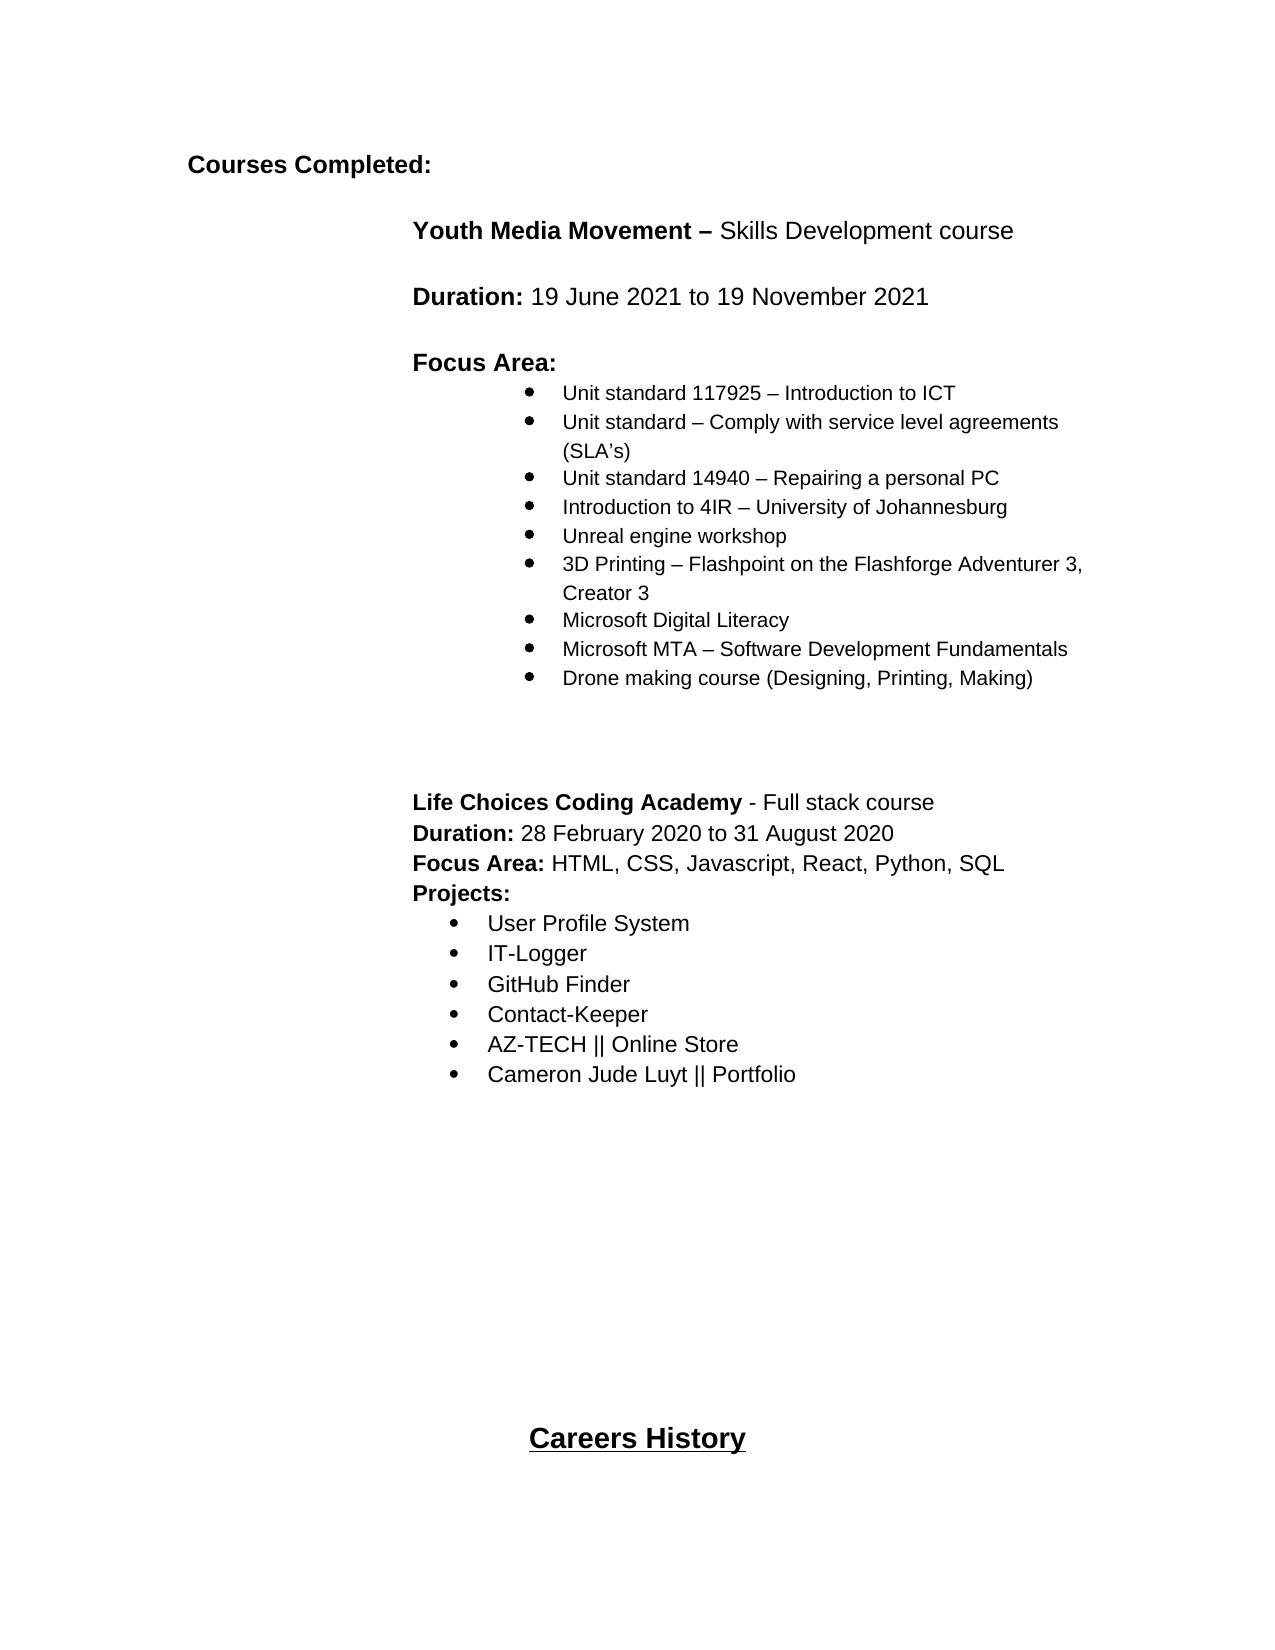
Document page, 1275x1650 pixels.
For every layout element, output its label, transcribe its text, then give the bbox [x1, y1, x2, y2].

list GitHub Finder [450, 971, 1087, 997]
list Microsoft MTA – Software Development Fundamentals [525, 637, 1087, 662]
list Contact-Keeper [450, 1001, 1087, 1027]
list Unit standard 117925 – Introduction to ICT [525, 381, 1087, 406]
list IT-Logger [450, 940, 1087, 967]
list Microsoft Digital Literacy [525, 608, 1087, 633]
list Introduction to 4IR – University of Johannesburg [525, 495, 1087, 520]
text Youth Media Movement – Skills Development course [412, 216, 1087, 245]
list Unreal engine workshop [525, 523, 1087, 548]
list Drone making course (Designing, Printing, Making) [525, 666, 1087, 691]
list Unit standard 14940 – Repairing a personal PC [525, 466, 1087, 491]
text Duration: 28 February 2020 to 31 August 2020 [337, 819, 1087, 846]
text Life Choices Coding Academy - Full stack course [337, 789, 1087, 816]
text Projects: [337, 880, 1087, 906]
text Duration: 19 June 2021 to 19 November 2021 [412, 282, 1087, 311]
list 3D Printing – Flashpoint on the Flashforge Adventurer 3, Creator 3 [525, 552, 1087, 605]
list Cameron Jude Luyt || Portfolio [450, 1061, 1087, 1087]
list AZ-TECH || Online Store [450, 1031, 1087, 1057]
list User Profile System [450, 910, 1087, 936]
text Focus Area: HTML, CSS, Javascript, React, Python, SQL [337, 850, 1087, 876]
text Courses Completed: [187, 150, 1087, 179]
text Careers History [187, 1422, 1087, 1455]
text Focus Area: [412, 348, 1087, 377]
list Unit standard – Comply with service level agreements (SLA’s) [525, 410, 1087, 462]
